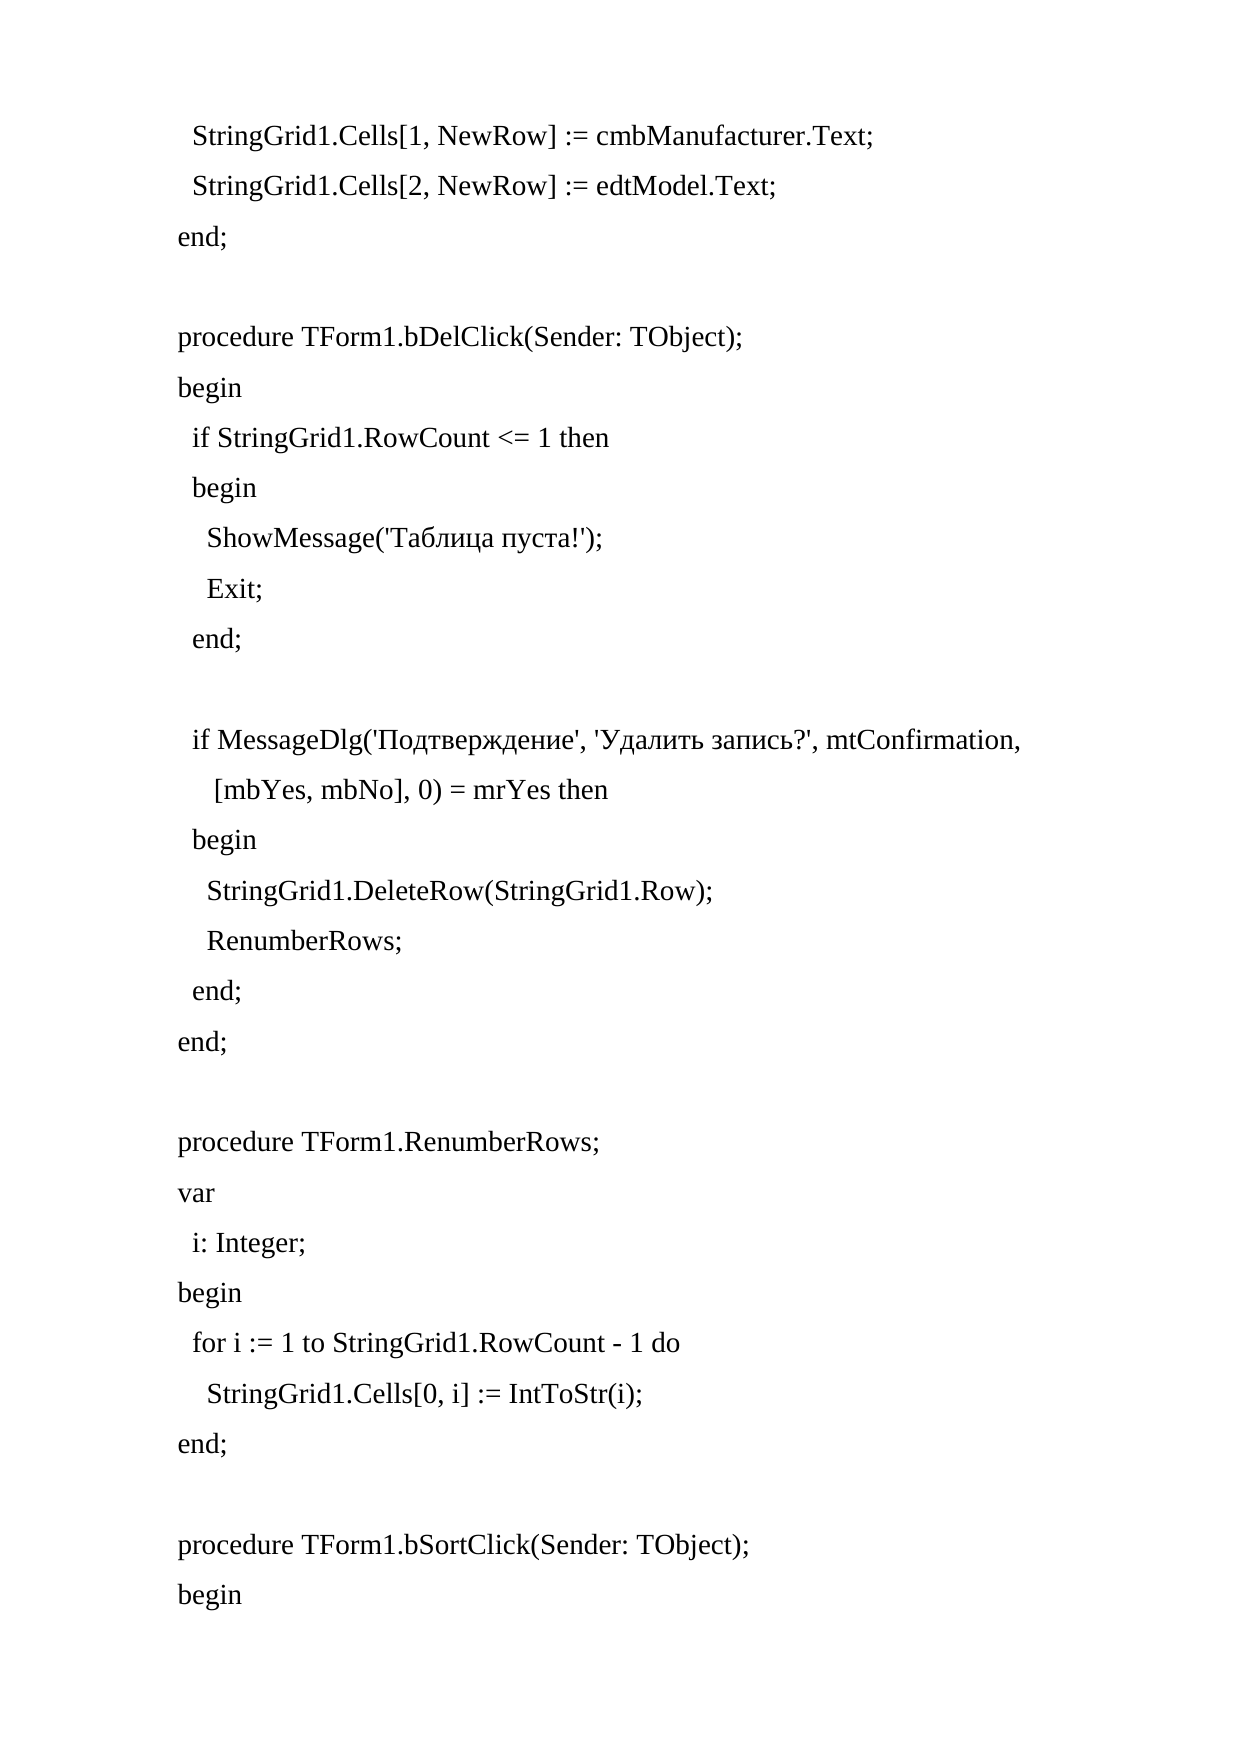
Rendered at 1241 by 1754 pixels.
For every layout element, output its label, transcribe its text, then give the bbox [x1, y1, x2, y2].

text end; [177, 621, 1152, 655]
text StringGrid1.Cells[2, NewRow] := edtModel.Text; [177, 168, 1152, 202]
text begin [177, 470, 1152, 504]
text end; [177, 219, 1152, 252]
text [mbYes, mbNo], 0) = mrYes then [177, 772, 1152, 806]
text var [177, 1175, 1152, 1208]
text if MessageDlg('Подтверждение', 'Удалить запись?', mtConfirmation, [177, 722, 1152, 755]
text begin [177, 1577, 1152, 1611]
text procedure TForm1.RenumberRows; [177, 1124, 1152, 1158]
text end; [177, 1024, 1152, 1057]
text begin [177, 1275, 1152, 1309]
text ShowMessage('Таблица пуста!'); [177, 521, 1152, 554]
text procedure TForm1.bSortClick(Sender: TObject); [177, 1527, 1152, 1560]
text StringGrid1.Cells[0, i] := IntToStr(i); [177, 1376, 1152, 1409]
text end; [177, 973, 1152, 1007]
text RenumberRows; [177, 923, 1152, 957]
text StringGrid1.Cells[1, NewRow] := cmbManufacturer.Text; [177, 118, 1152, 152]
text begin [177, 822, 1152, 856]
text if StringGrid1.RowCount <= 1 then [177, 420, 1152, 453]
text Exit; [177, 571, 1152, 604]
text i: Integer; [177, 1225, 1152, 1258]
text begin [177, 370, 1152, 403]
text StringGrid1.DeleteRow(StringGrid1.Row); [177, 873, 1152, 906]
text for i := 1 to StringGrid1.RowCount - 1 do [177, 1326, 1152, 1359]
text end; [177, 1426, 1152, 1460]
text procedure TForm1.bDelClick(Sender: TObject); [177, 319, 1152, 353]
